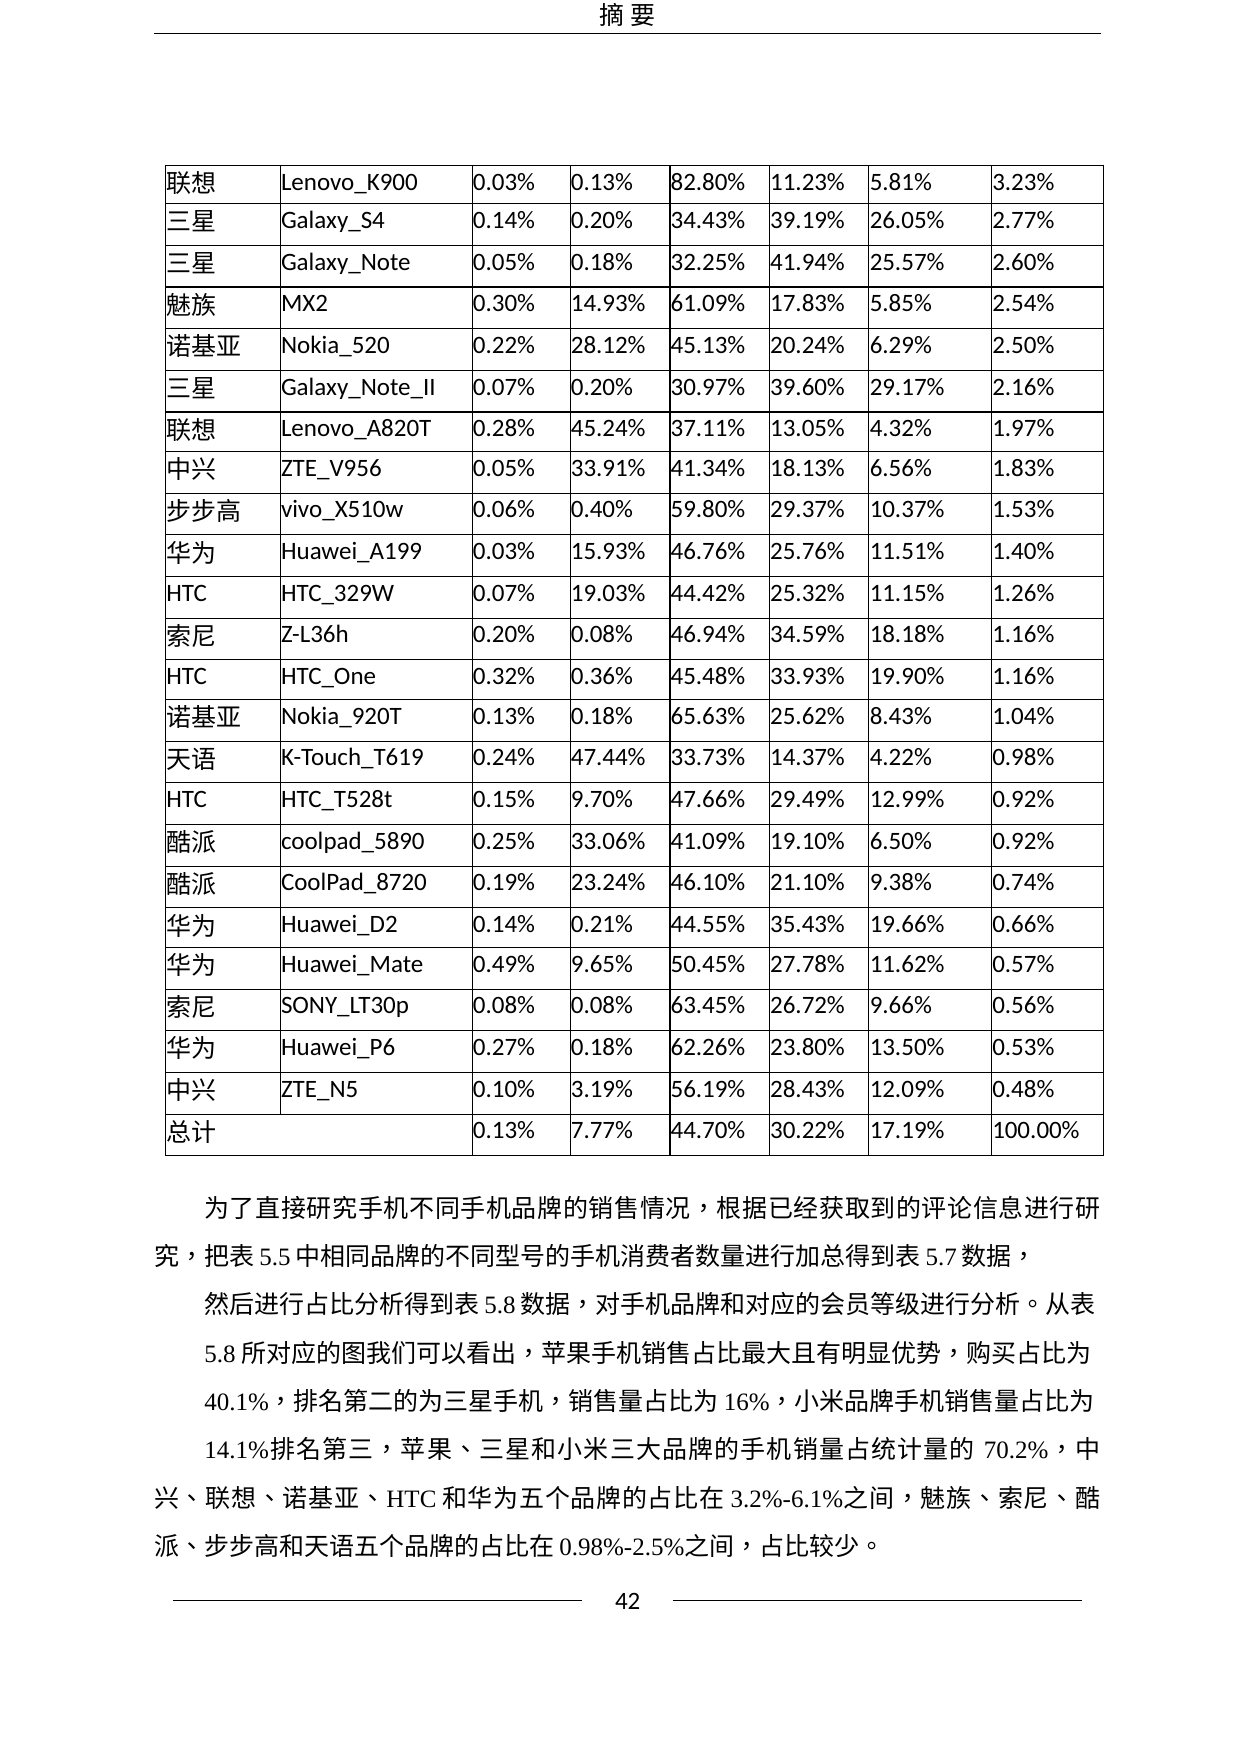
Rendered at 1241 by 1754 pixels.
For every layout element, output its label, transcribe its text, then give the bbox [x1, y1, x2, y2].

table_cell 0.20% [571, 204, 669, 245]
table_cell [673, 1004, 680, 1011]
table_cell 2.60% [992, 246, 1103, 286]
table_cell 1.40% [992, 535, 1103, 576]
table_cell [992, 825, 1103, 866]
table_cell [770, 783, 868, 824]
table_cell Galaxy_Note [281, 246, 472, 286]
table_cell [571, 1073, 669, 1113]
table_cell 25.76% [770, 535, 868, 576]
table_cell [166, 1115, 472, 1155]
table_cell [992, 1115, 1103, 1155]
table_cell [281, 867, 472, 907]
table_cell 34.43% [671, 204, 769, 245]
table_cell 2.54% [992, 288, 1103, 328]
table_cell 19.90% [869, 660, 991, 699]
table_cell 82.80% [671, 166, 769, 203]
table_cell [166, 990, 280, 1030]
table_cell 45.13% [671, 329, 769, 370]
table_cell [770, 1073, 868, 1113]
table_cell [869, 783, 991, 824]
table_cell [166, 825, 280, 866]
table_cell vivo_X510w [281, 494, 472, 534]
table_cell 0.14% [473, 204, 570, 245]
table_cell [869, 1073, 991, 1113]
table_cell 1.53% [992, 494, 1103, 534]
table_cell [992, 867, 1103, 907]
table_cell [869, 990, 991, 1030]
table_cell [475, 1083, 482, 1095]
table_cell 32.25% [671, 246, 769, 286]
table_cell 45.24% [571, 413, 669, 451]
table_cell HTC [166, 660, 280, 699]
table_cell 45.48% [671, 660, 769, 699]
table_cell HTC_One [281, 660, 472, 699]
table_cell 0.18% [571, 700, 669, 741]
table_cell 11.51% [869, 535, 991, 576]
table_cell 2.77% [992, 204, 1103, 245]
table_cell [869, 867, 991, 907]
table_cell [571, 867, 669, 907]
table_cell 61.09% [671, 288, 769, 328]
table_cell Lenovo_K900 [281, 166, 472, 203]
table_cell 华为 [166, 535, 280, 576]
table_cell 4.32% [869, 413, 991, 451]
table_cell 41.94% [770, 246, 868, 286]
table_cell 0.20% [473, 619, 570, 659]
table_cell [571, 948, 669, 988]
table_cell 18.18% [869, 619, 991, 659]
table_cell 65.63% [671, 700, 769, 741]
table_cell K-Touch_T619 [281, 742, 472, 782]
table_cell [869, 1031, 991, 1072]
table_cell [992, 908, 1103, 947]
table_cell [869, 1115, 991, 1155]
table_cell 联想 [166, 166, 280, 203]
table_cell 0.24% [473, 742, 570, 782]
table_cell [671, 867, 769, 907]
table_cell HTC [166, 577, 280, 618]
table_cell 诺基亚 [166, 329, 280, 370]
table_cell 37.11% [671, 413, 769, 451]
table_cell 5.85% [869, 288, 991, 328]
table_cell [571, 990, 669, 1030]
table_cell 0.40% [571, 494, 669, 534]
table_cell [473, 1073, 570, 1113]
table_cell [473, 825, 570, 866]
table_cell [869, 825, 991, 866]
table_cell HTC_T528t [281, 783, 472, 824]
table_cell Lenovo_A820T [281, 413, 472, 451]
table_cell ZTE_V956 [281, 452, 472, 493]
table_cell 0.08% [571, 619, 669, 659]
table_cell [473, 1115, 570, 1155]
table_cell 0.05% [473, 452, 570, 493]
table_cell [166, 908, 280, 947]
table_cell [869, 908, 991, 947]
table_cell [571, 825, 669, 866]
table_cell 步步高 [166, 494, 280, 534]
table_cell 11.23% [770, 166, 868, 203]
table_cell 0.32% [473, 660, 570, 699]
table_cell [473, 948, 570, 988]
table_cell 0.18% [571, 246, 669, 286]
table_cell 5.81% [869, 166, 991, 203]
table_cell 11.15% [869, 577, 991, 618]
table_cell Nokia_520 [281, 329, 472, 370]
table_cell 44.42% [671, 577, 769, 618]
table_cell 25.32% [770, 577, 868, 618]
table_cell HTC [166, 783, 280, 824]
table_cell 1.16% [992, 660, 1103, 699]
table_cell 20.24% [770, 329, 868, 370]
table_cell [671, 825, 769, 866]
table_cell 29.37% [770, 494, 868, 534]
table_cell 33.93% [770, 660, 868, 699]
table_cell 0.03% [473, 166, 570, 203]
table_cell 1.16% [992, 619, 1103, 659]
text 40.1%，排名第二的为三星手机，销售量占比为16%，小米品牌手机销售量占比为 [154, 1368, 1101, 1417]
table_cell 46.94% [671, 619, 769, 659]
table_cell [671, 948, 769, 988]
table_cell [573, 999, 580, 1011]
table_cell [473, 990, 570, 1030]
table_cell Galaxy_S4 [281, 204, 472, 245]
table_cell 18.13% [770, 452, 868, 493]
table_cell 15.93% [571, 535, 669, 576]
table_cell 33.91% [571, 452, 669, 493]
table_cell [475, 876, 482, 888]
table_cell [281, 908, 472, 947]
table_cell 30.97% [671, 371, 769, 411]
table_cell 1.97% [992, 413, 1103, 451]
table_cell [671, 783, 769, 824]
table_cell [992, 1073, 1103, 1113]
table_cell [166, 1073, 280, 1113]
text 5.8 所对应的图我们可以看出，苹果手机销售占比最大且有明显优势，购买占比为 [154, 1320, 1101, 1368]
text 14.1%排名第三，苹果、三星和小米三大品牌的手机销量占统计量的70.2%，中兴、联想、诺基亚、HTC和华为五个品牌的占比在3.2%-6.1%之间，魅族、索尼、酷派、步步高和天语五个品牌的占比在0.98%-2.5%之间，占比较少。 [154, 1417, 1101, 1562]
table_cell Huawei_A199 [281, 535, 472, 576]
table_cell 0.98% [992, 742, 1103, 782]
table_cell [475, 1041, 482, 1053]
table_cell 三星 [166, 204, 280, 245]
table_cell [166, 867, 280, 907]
table_cell 25.57% [869, 246, 991, 286]
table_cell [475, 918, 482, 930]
table_cell 25.62% [770, 700, 868, 741]
table_cell 2.16% [992, 371, 1103, 411]
text 然后进行占比分析得到表5.8数据，对手机品牌和对应的会员等级进行分析。从表 [154, 1272, 1101, 1320]
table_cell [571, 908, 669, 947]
table_cell 6.29% [869, 329, 991, 370]
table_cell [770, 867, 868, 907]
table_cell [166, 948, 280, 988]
table_cell 0.28% [473, 413, 570, 451]
table_cell 39.19% [770, 204, 868, 245]
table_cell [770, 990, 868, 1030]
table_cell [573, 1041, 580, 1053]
table_cell 索尼 [166, 619, 280, 659]
table_cell 6.56% [869, 452, 991, 493]
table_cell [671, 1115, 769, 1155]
table_cell 2.50% [992, 329, 1103, 370]
table_cell 19.03% [571, 577, 669, 618]
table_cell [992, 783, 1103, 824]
table_cell 46.76% [671, 535, 769, 576]
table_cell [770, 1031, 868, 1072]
table_cell 29.17% [869, 371, 991, 411]
table_cell 0.30% [473, 288, 570, 328]
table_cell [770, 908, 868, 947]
table_cell 1.83% [992, 452, 1103, 493]
table_cell 41.34% [671, 452, 769, 493]
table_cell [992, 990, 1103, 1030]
table_cell 0.15% [473, 783, 570, 824]
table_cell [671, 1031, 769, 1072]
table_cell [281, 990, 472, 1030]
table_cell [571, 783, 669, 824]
table_cell 三星 [166, 246, 280, 286]
table_cell 1.26% [992, 577, 1103, 618]
table_cell 0.07% [473, 577, 570, 618]
table_cell 4.22% [869, 742, 991, 782]
table_cell 魅族 [166, 288, 280, 328]
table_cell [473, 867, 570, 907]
table_cell 14.37% [770, 742, 868, 782]
table_cell Z-L36h [281, 619, 472, 659]
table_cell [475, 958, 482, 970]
table_cell 10.37% [869, 494, 991, 534]
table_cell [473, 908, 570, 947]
table_cell 8.43% [869, 700, 991, 741]
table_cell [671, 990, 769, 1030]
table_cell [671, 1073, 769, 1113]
table_cell 0.07% [473, 371, 570, 411]
table_cell 0.06% [473, 494, 570, 534]
table_cell 26.05% [869, 204, 991, 245]
table_cell MX2 [281, 288, 472, 328]
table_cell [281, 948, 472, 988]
table_cell 39.60% [770, 371, 868, 411]
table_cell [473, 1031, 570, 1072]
table_cell HTC_329W [281, 577, 472, 618]
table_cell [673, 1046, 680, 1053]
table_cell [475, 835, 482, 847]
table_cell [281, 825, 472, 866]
table_cell 47.44% [571, 742, 669, 782]
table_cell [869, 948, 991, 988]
table_cell Galaxy_Note_II [281, 371, 472, 411]
table_cell 三星 [166, 371, 280, 411]
table_cell 14.93% [571, 288, 669, 328]
table_cell 17.83% [770, 288, 868, 328]
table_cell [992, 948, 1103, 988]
text 为了直接研究手机不同手机品牌的销售情况，根据已经获取到的评论信息进行研究，把表5.5中相同品牌的不同型号的手机消费者数量进行加总得到表5.7数据， [154, 1175, 1101, 1272]
table_cell 天语 [166, 742, 280, 782]
table_cell 0.13% [473, 700, 570, 741]
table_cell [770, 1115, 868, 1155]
table_cell 0.05% [473, 246, 570, 286]
table_cell 34.59% [770, 619, 868, 659]
table_cell Nokia_920T [281, 700, 472, 741]
table_cell 0.13% [571, 166, 669, 203]
table_cell 0.36% [571, 660, 669, 699]
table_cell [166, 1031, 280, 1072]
table_cell 28.12% [571, 329, 669, 370]
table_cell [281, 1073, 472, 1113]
table_cell 0.22% [473, 329, 570, 370]
table_cell 59.80% [671, 494, 769, 534]
table_cell 1.04% [992, 700, 1103, 741]
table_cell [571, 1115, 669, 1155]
table_cell 13.05% [770, 413, 868, 451]
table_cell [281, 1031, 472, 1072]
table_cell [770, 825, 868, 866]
table_cell 0.03% [473, 535, 570, 576]
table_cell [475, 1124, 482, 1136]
table_cell 3.23% [992, 166, 1103, 203]
table_cell 33.73% [671, 742, 769, 782]
table_cell 0.20% [571, 371, 669, 411]
table_cell 中兴 [166, 452, 280, 493]
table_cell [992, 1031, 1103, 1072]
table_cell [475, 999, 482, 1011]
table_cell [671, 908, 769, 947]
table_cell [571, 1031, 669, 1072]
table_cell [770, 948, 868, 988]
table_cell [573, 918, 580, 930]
table_cell 诺基亚 [166, 700, 280, 741]
table_cell 联想 [166, 413, 280, 451]
